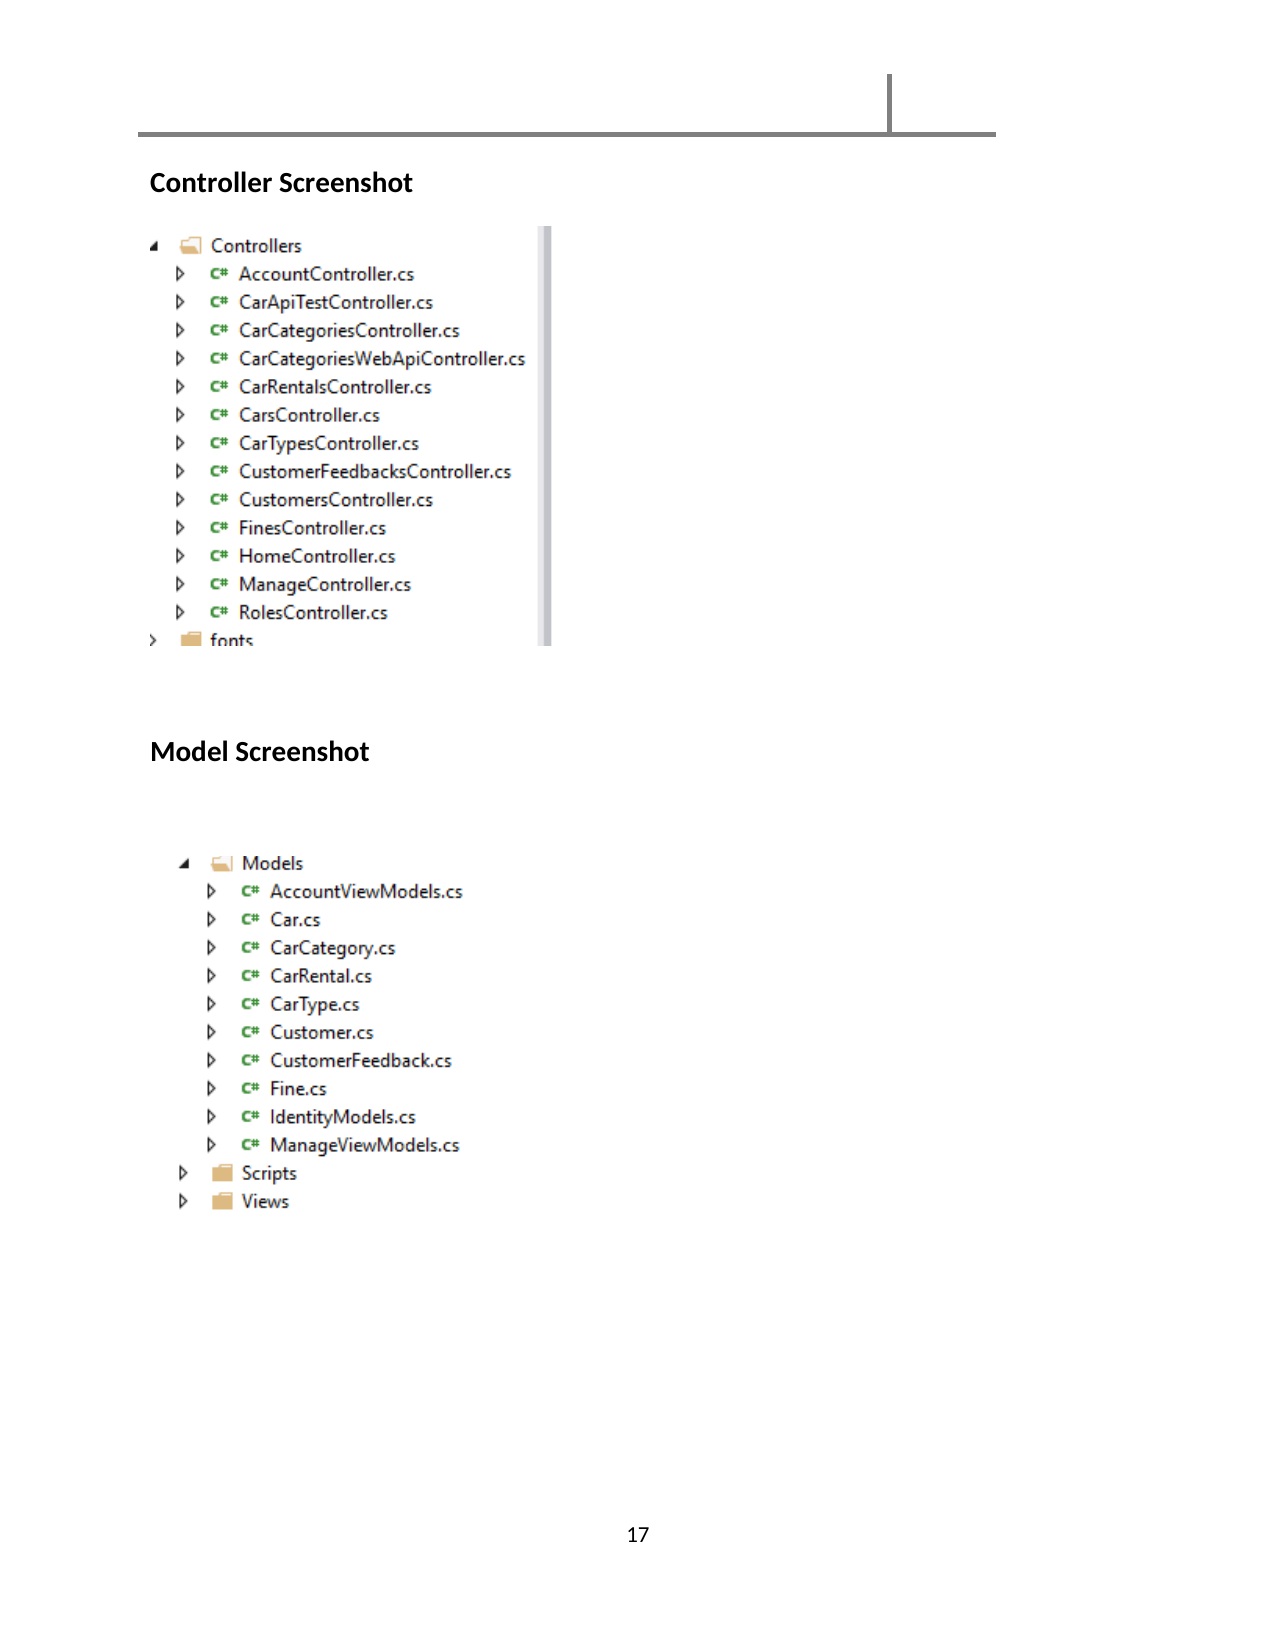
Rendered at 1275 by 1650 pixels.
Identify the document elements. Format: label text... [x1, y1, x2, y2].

text Model Screenshot [150, 733, 1125, 769]
picture [150, 856, 555, 1216]
text Controller Screenshot [150, 164, 1125, 200]
picture [150, 226, 552, 646]
